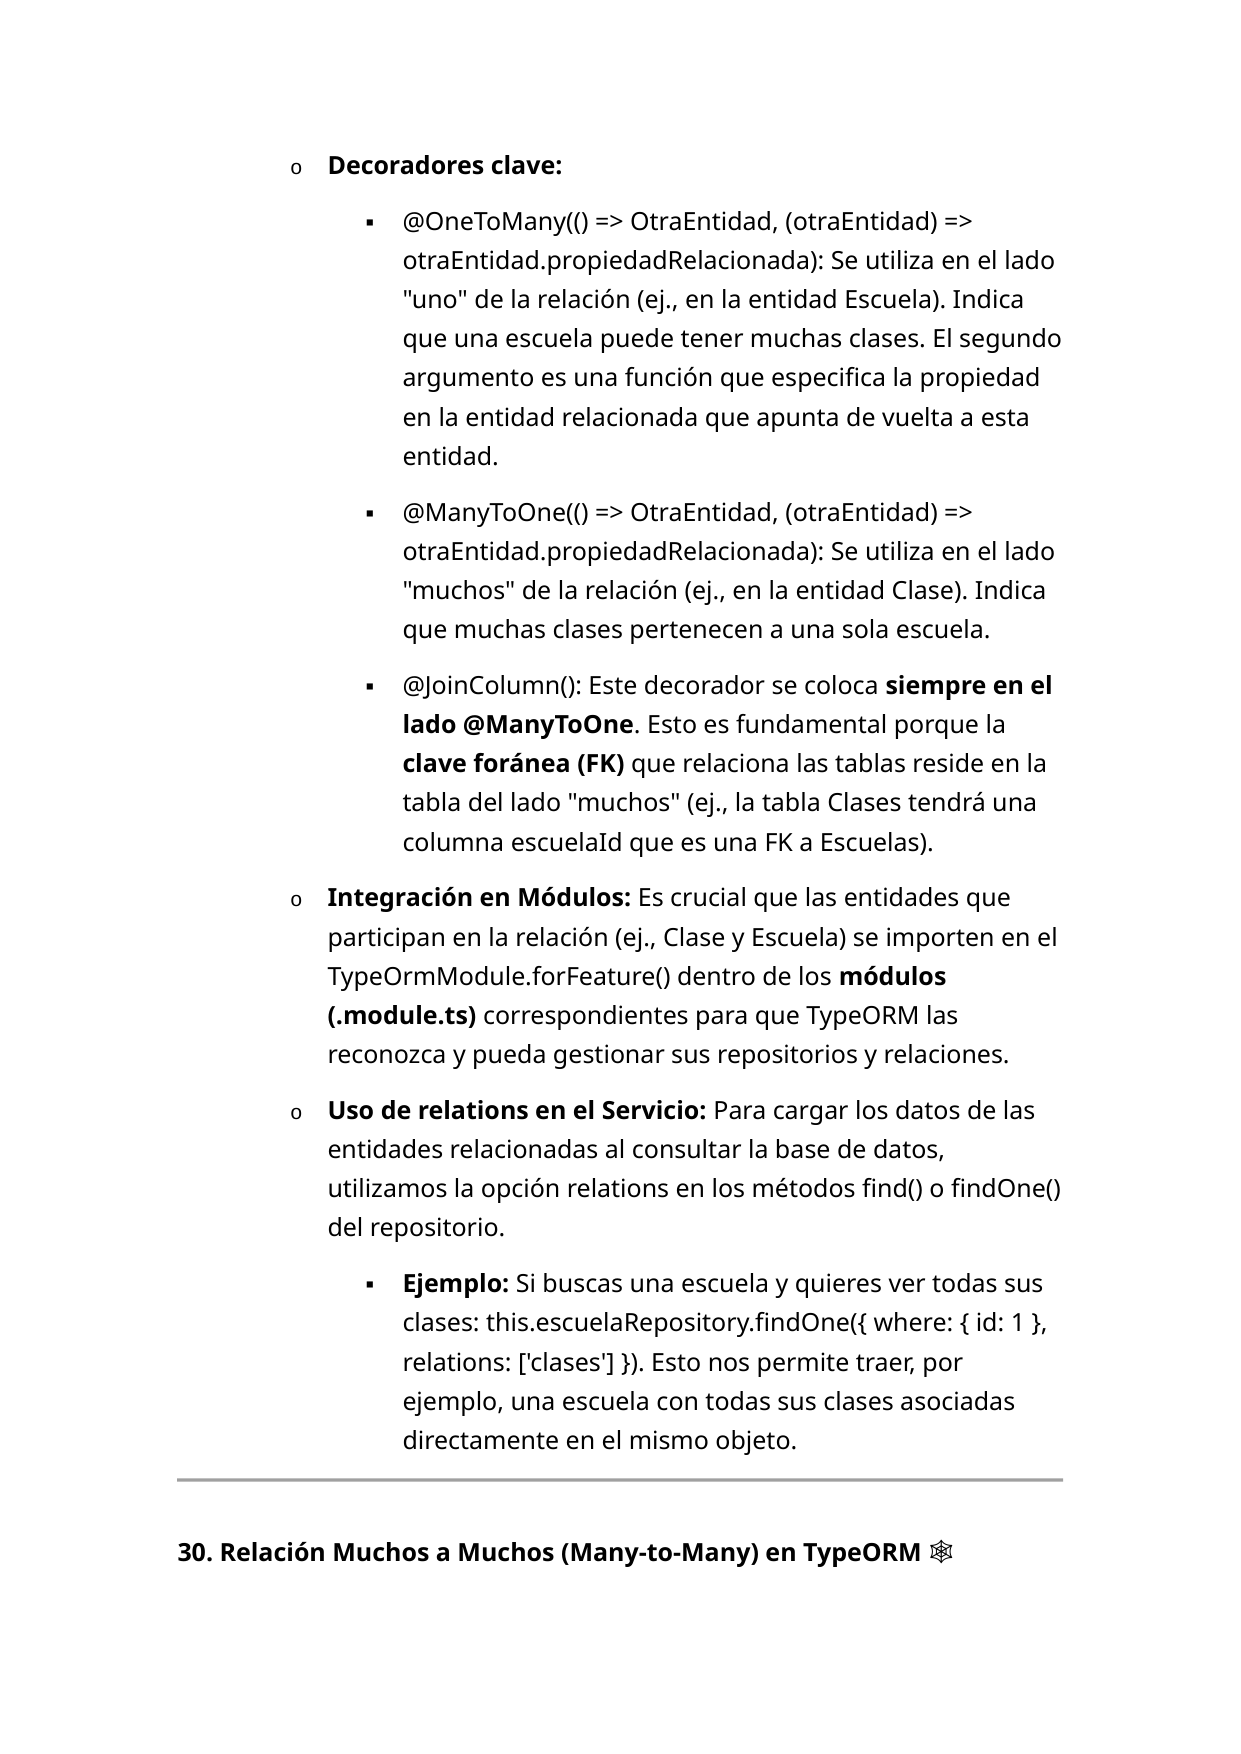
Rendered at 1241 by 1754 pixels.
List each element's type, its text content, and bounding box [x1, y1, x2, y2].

list Integración en Módulos: Es crucial que las entidades que participan en la relación (ej., Clase y Escuela) se importen en el TypeOrmModule.forFeature() dentro de los módulos (.module.ts) correspondientes para que TypeORM las reconozca y pueda gestionar sus repositorios y relaciones. [290, 880, 1063, 1071]
text 30. Relación Muchos a Muchos (Many-to-Many) en TypeORM 🕸️ [177, 1534, 1063, 1568]
list @ManyToOne(() => OtraEntidad, (otraEntidad) => otraEntidad.propiedadRelacionada): Se utiliza en el lado "muchos" de la relación (ej., en la entidad Clase). Indica que muchas clases pertenecen a una sola escuela. [365, 494, 1063, 646]
list @OneToMany(() => OtraEntidad, (otraEntidad) => otraEntidad.propiedadRelacionada): Se utiliza en el lado "uno" de la relación (ej., en la entidad Escuela). Indica que una escuela puede tener muchas clases. El segundo argumento es una función que especifica la propiedad en la entidad relacionada que apunta de vuelta a esta entidad. [365, 203, 1063, 472]
list Uso de relations en el Servicio: Para cargar los datos de las entidades relacionadas al consultar la base de datos, utilizamos la opción relations en los métodos find() o findOne() del repositorio. [290, 1093, 1063, 1244]
list @JoinColumn(): Este decorador se coloca siempre en el lado @ManyToOne. Esto es fundamental porque la clave foránea (FK) que relaciona las tablas reside en la tabla del lado "muchos" (ej., la tabla Clases tendrá una columna escuelaId que es una FK a Escuelas). [365, 668, 1063, 858]
list Ejemplo: Si buscas una escuela y quieres ver todas sus clases: this.escuelaRepository.findOne({ where: { id: 1 }, relations: ['clases'] }). Esto nos permite traer, por ejemplo, una escuela con todas sus clases asociadas directamente en el mismo objeto. [365, 1266, 1063, 1457]
list Decoradores clave: [290, 148, 1063, 182]
